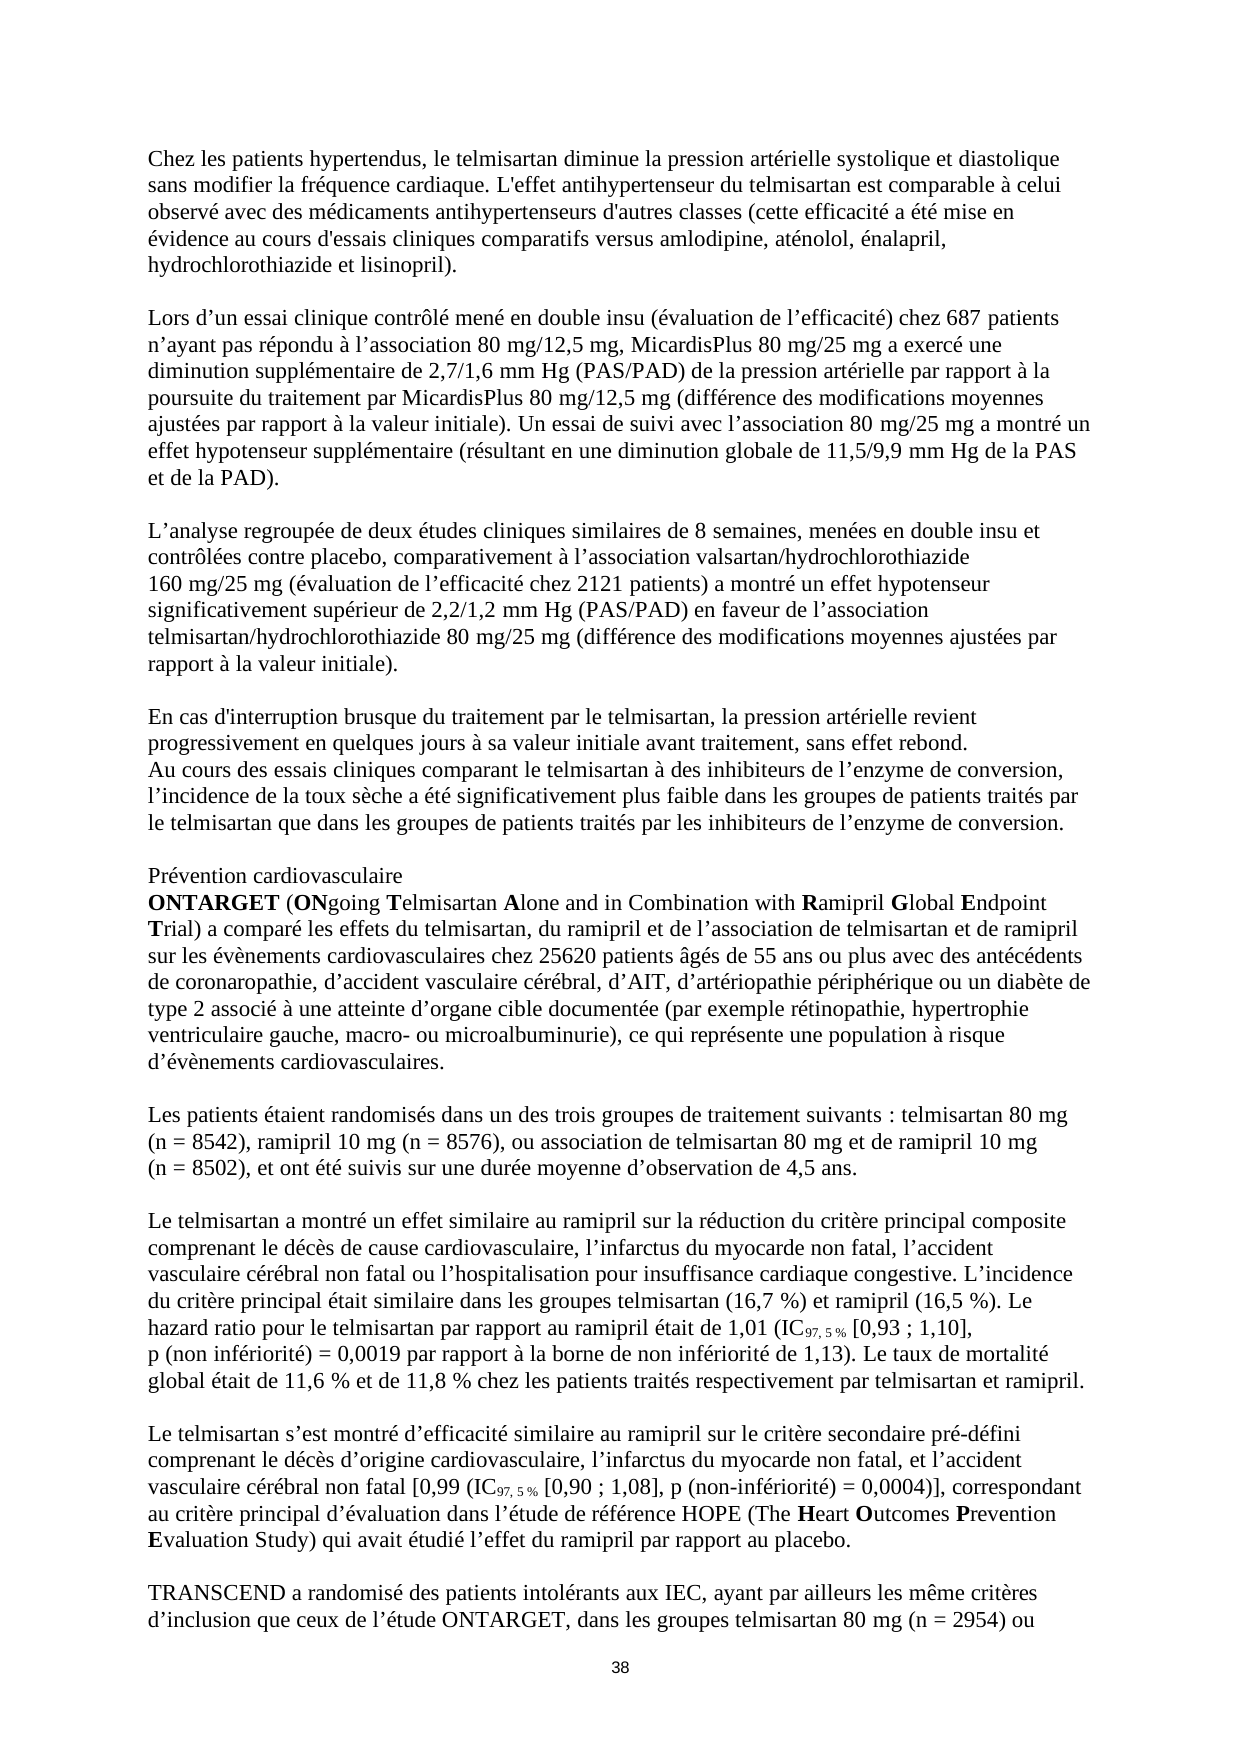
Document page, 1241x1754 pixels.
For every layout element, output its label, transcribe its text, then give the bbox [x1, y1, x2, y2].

text Le telmisartan a montré un effet similaire au ramipril sur la réduction du critère principal composite comprenant le décès de cause cardiovasculaire, l’infarctus du myocarde non fatal, l’accident vasculaire cérébral non fatal ou l’hospitalisation pour insuffisance cardiaque congestive. L’incidence du critère principal était similaire dans les groupes telmisartan (16,7 %) et ramipril (16,5 %). Le hazard ratio pour le telmisartan par rapport au ramipril était de 1,01 (IC97, 5 % [0,93 ; 1,10], p (non infériorité) = 0,0019 par rapport à la borne de non infériorité de 1,13). Le taux de mortalité global était de 11,6 % et de 11,8 % chez les patients traités respectivement par telmisartan et ramipril. [148, 1207, 1092, 1393]
list En cas d'interruption brusque du traitement par le telmisartan, la pression artérielle revient progressivement en quelques jours à sa valeur initiale avant traitement, sans effet rebond. [148, 702, 1092, 756]
text ONTARGET (ONgoing Telmisartan Alone and in Combination with Ramipril Global Endpoint Trial) a comparé les effets du telmisartan, du ramipril et de l’association de telmisartan et de ramipril sur les évènements cardiovasculaires chez 25620 patients âgés de 55 ans ou plus avec des antécédents de coronaropathie, d’accident vasculaire cérébral, d’AIT, d’artériopathie périphérique ou un diabète de type 2 associé à une atteinte d’organe cible documentée (par exemple rétinopathie, hypertrophie ventriculaire gauche, macro- ou microalbuminurie), ce qui représente une population à risque d’évènements cardiovasculaires. [148, 888, 1092, 1074]
text Prévention cardiovasculaire [148, 862, 1092, 888]
text L’analyse regroupée de deux études cliniques similaires de 8 semaines, menées en double insu et contrôlées contre placebo, comparativement à l’association valsartan/hydrochlorothiazide 160 mg/25 mg (évaluation de l’efficacité chez 2121 patients) a montré un effet hypotenseur significativement supérieur de 2,2/1,2 mm Hg (PAS/PAD) en faveur de l’association telmisartan/hydrochlorothiazide 80 mg/25 mg (différence des modifications moyennes ajustées par rapport à la valeur initiale). [148, 517, 1092, 676]
text Les patients étaient randomisés dans un des trois groupes de traitement suivants : telmisartan 80 mg (n = 8542), ramipril 10 mg (n = 8576), ou association de telmisartan 80 mg et de ramipril 10 mg (n = 8502), et ont été suivis sur une durée moyenne d’observation de 4,5 ans. [148, 1101, 1092, 1181]
list Chez les patients hypertendus, le telmisartan diminue la pression artérielle systolique et diastolique sans modifier la fréquence cardiaque. L'effet antihypertenseur du telmisartan est comparable à celui observé avec des médicaments antihypertenseurs d'autres classes (cette efficacité a été mise en évidence au cours d'essais cliniques comparatifs versus amlodipine, aténolol, énalapril, hydrochlorothiazide et lisinopril). [148, 145, 1092, 277]
text Lors d’un essai clinique contrôlé mené en double insu (évaluation de l’efficacité) chez 687 patients n’ayant pas répondu à l’association 80 mg/12,5 mg, MicardisPlus 80 mg/25 mg a exercé une diminution supplémentaire de 2,7/1,6 mm Hg (PAS/PAD) de la pression artérielle par rapport à la poursuite du traitement par MicardisPlus 80 mg/12,5 mg (différence des modifications moyennes ajustées par rapport à la valeur initiale). Un essai de suivi avec l’association 80 mg/25 mg a montré un effet hypotenseur supplémentaire (résultant en une diminution globale de 11,5/9,9 mm Hg de la PAS et de la PAD). [148, 304, 1092, 490]
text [148, 1579, 1092, 1632]
text Au cours des essais cliniques comparant le telmisartan à des inhibiteurs de l’enzyme de conversion, l’incidence de la toux sèche a été significativement plus faible dans les groupes de patients traités par le telmisartan que dans les groupes de patients traités par les inhibiteurs de l’enzyme de conversion. [148, 756, 1092, 835]
text Le telmisartan s’est montré d’efficacité similaire au ramipril sur le critère secondaire pré-défini comprenant le décès d’origine cardiovasculaire, l’infarctus du myocarde non fatal, et l’accident vasculaire cérébral non fatal [0,99 (IC97, 5 % [0,90 ; 1,08], p (non-infériorité) = 0,0004)], correspondant au critère principal d’évaluation dans l’étude de référence HOPE (The Heart Outcomes Prevention Evaluation Study) qui avait étudié l’effet du ramipril par rapport au placebo. [148, 1420, 1092, 1552]
